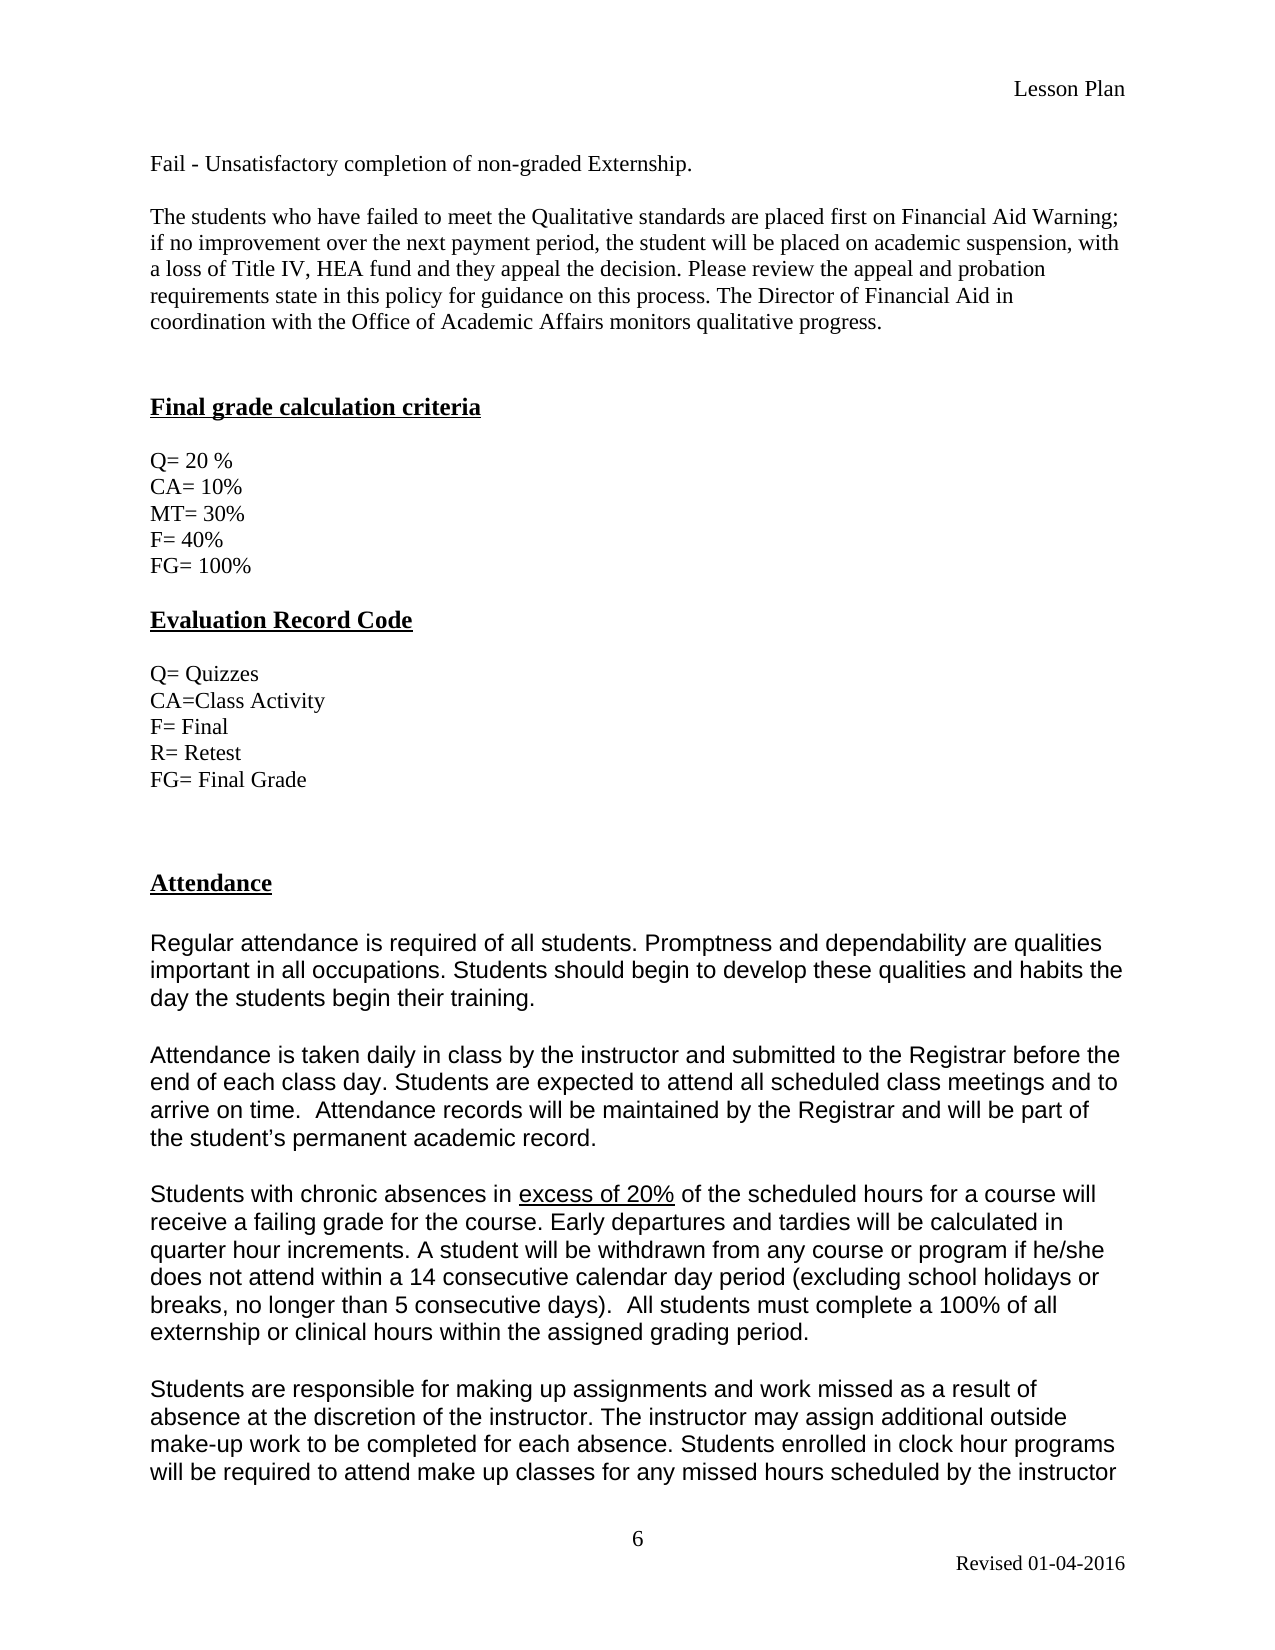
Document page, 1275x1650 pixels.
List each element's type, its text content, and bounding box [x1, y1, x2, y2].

text Q= 20 % [150, 447, 1125, 473]
text Attendance is taken daily in class by the instructor and submitted to the Registrar before the end of each class day. Students are expected to attend all scheduled class meetings and to arrive on time. Attendance records will be maintained by the Registrar and will be part of the student’s permanent academic record. [150, 1041, 1125, 1151]
text CA=Class Activity [150, 687, 1125, 713]
text R= Retest [150, 739, 1125, 766]
text F= Final [150, 713, 1125, 739]
text Regular attendance is required of all students. Promptness and dependability are qualities important in all occupations. Students should begin to develop these qualities and habits the day the students begin their training. [150, 929, 1125, 1012]
text FG= 100% [150, 552, 1125, 579]
text Students with chronic absences in excess of 20% of the scheduled hours for a course will receive a failing grade for the course. Early departures and tardies will be calculated in quarter hour increments. A student will be withdrawn from any course or program if he/she does not attend within a 14 consecutive calendar day period (excluding school holidays or breaks, no longer than 5 consecutive days). All students must complete a 100% of all externship or clinical hours within the assigned grading period. [150, 1180, 1125, 1346]
text Q= Quizzes [150, 660, 1125, 687]
text CA= 10% [150, 473, 1125, 500]
text Final grade calculation criteria [150, 392, 1125, 421]
text F= 40% [150, 526, 1125, 552]
text Evaluation Record Code [150, 605, 1125, 634]
text FG= Final Grade [150, 766, 1125, 792]
text MT= 30% [150, 500, 1125, 526]
text Fail - Unsatisfactory completion of non-graded Externship. [150, 150, 1125, 176]
text The students who have failed to meet the Qualitative standards are placed first on Financial Aid Warning; if no improvement over the next payment period, the student will be placed on academic suspension, with a loss of Title IV, HEA fund and they appeal the decision. Please review the appeal and probation requirements state in this policy for guidance on this process. The Director of Financial Aid in coordination with the Office of Academic Affairs monitors qualitative progress. [150, 203, 1125, 334]
text Attendance [150, 868, 1125, 897]
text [150, 1375, 1125, 1486]
